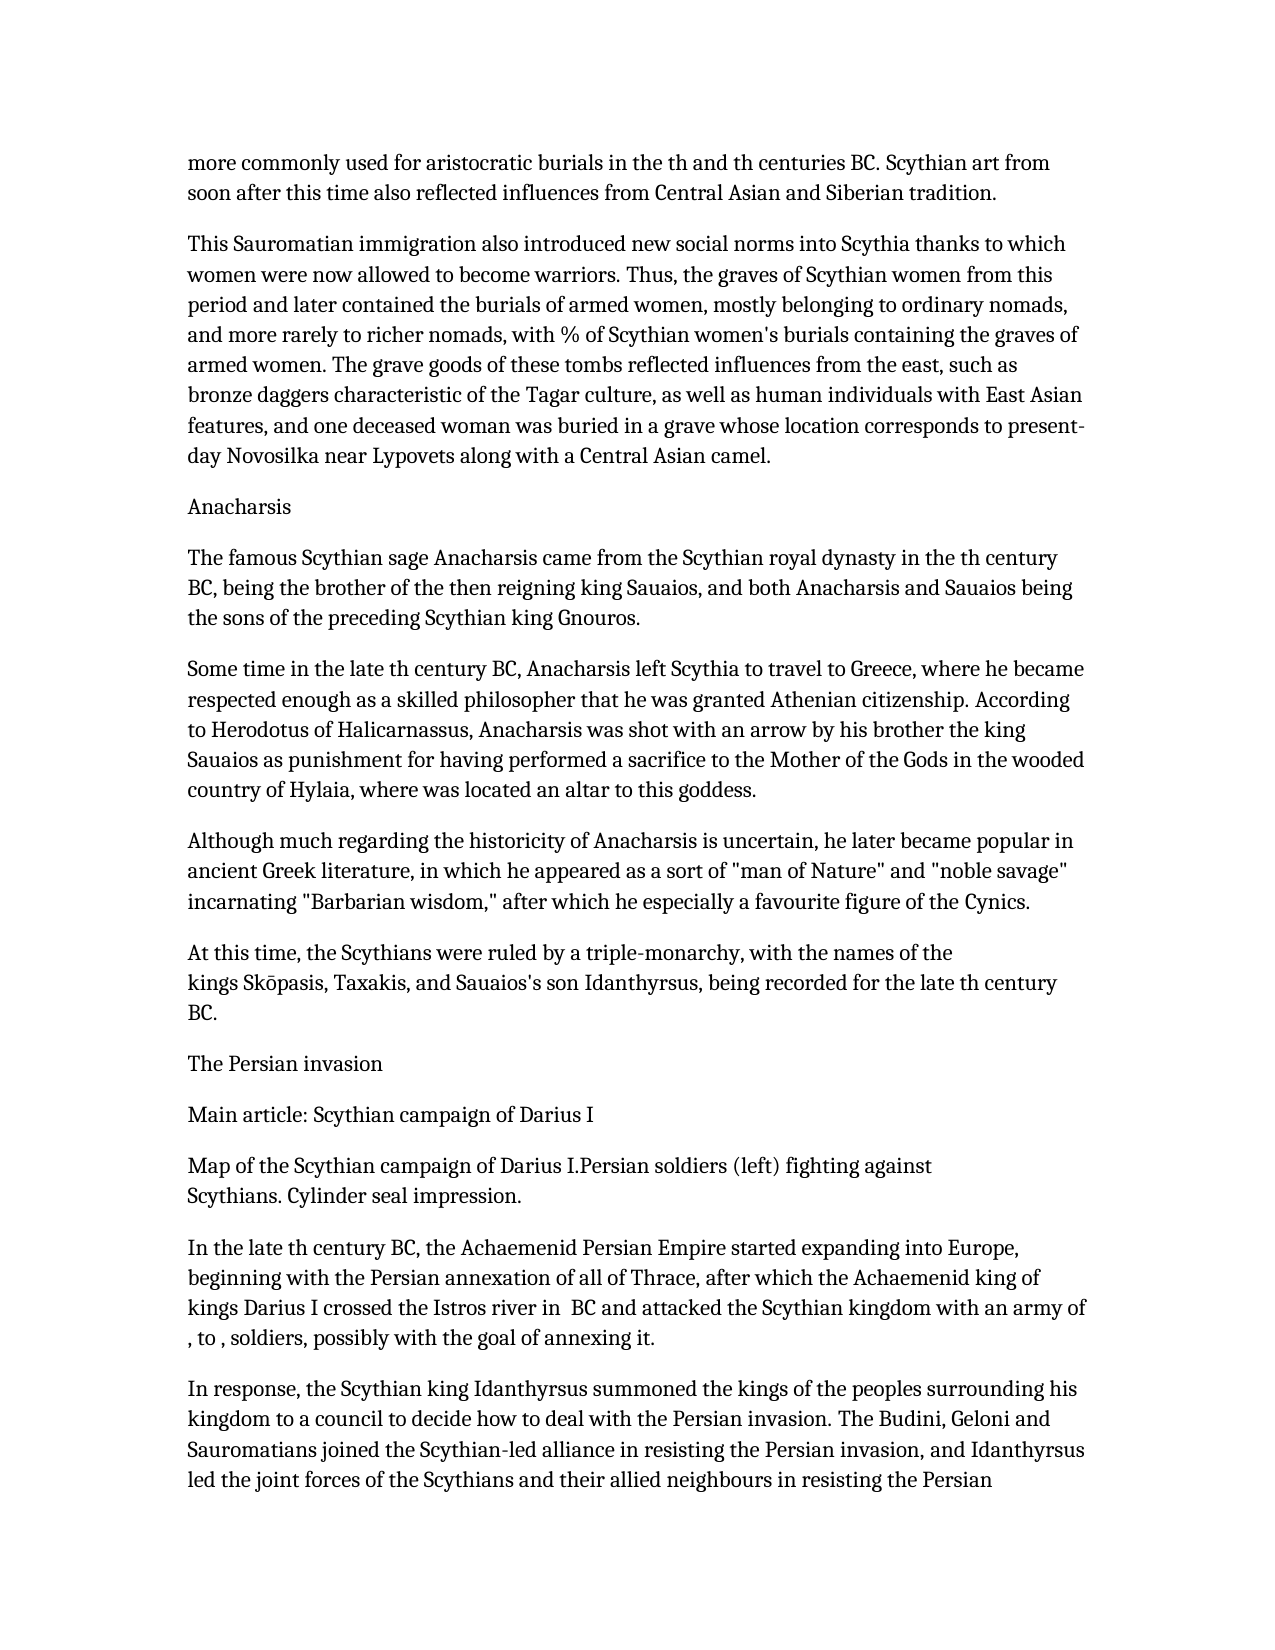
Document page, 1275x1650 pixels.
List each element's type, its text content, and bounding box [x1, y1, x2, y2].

text At this time, the Scythians were ruled by a triple-monarchy, with the names of the kings Skōpasis, Taxakis, and Sauaios's son Idanthyrsus, being recorded for the late th century BC. [187, 939, 1087, 1026]
text Map of the Scythian campaign of Darius I.Persian soldiers (left) fighting against Scythians. Cylinder seal impression. [187, 1153, 1087, 1210]
text Although much regarding the historicity of Anacharsis is uncertain, he later became popular in ancient Greek literature, in which he appeared as a sort of "man of Nature" and "noble savage" incarnating "Barbarian wisdom," after which he especially a favourite figure of the Cynics. [187, 828, 1087, 915]
text Main article: Scythian campaign of Darius I [187, 1102, 1087, 1128]
text The famous Scythian sage Anacharsis came from the Scythian royal dynasty in the th century BC, being the brother of the then reigning king Sauaios, and both Anacharsis and Sauaios being the sons of the preceding Scythian king Gnouros. [187, 545, 1087, 632]
text The Persian invasion [187, 1051, 1087, 1077]
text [187, 150, 1087, 207]
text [187, 1376, 1087, 1493]
text This Sauromatian immigration also introduced new social norms into Scythia thanks to which women were now allowed to become warriors. Thus, the graves of Scythian women from this period and later contained the burials of armed women, mostly belonging to ordinary nomads, and more rarely to richer nomads, with % of Scythian women's burials containing the graves of armed women. The grave goods of these tombs reflected influences from the east, such as bronze daggers characteristic of the Tagar culture, as well as human individuals with East Asian features, and one deceased woman was buried in a grave whose location corresponds to present-day Novosilka near Lypovets along with a Central Asian camel. [187, 231, 1087, 469]
text Some time in the late th century BC, Anacharsis left Scythia to travel to Greece, where he became respected enough as a skilled philosopher that he was granted Athenian citizenship. According to Herodotus of Halicarnassus, Anacharsis was shot with an arrow by his brother the king Sauaios as punishment for having performed a sacrifice to the Mother of the Gods in the wooded country of Hylaia, where was located an altar to this goddess. [187, 656, 1087, 803]
text Anacharsis [187, 494, 1087, 520]
text In the late th century BC, the Achaemenid Persian Empire started expanding into Europe, beginning with the Persian annexation of all of Thrace, after which the Achaemenid king of kings Darius I crossed the Istros river in BC and attacked the Scythian kingdom with an army of , to , soldiers, possibly with the goal of annexing it. [187, 1234, 1087, 1351]
